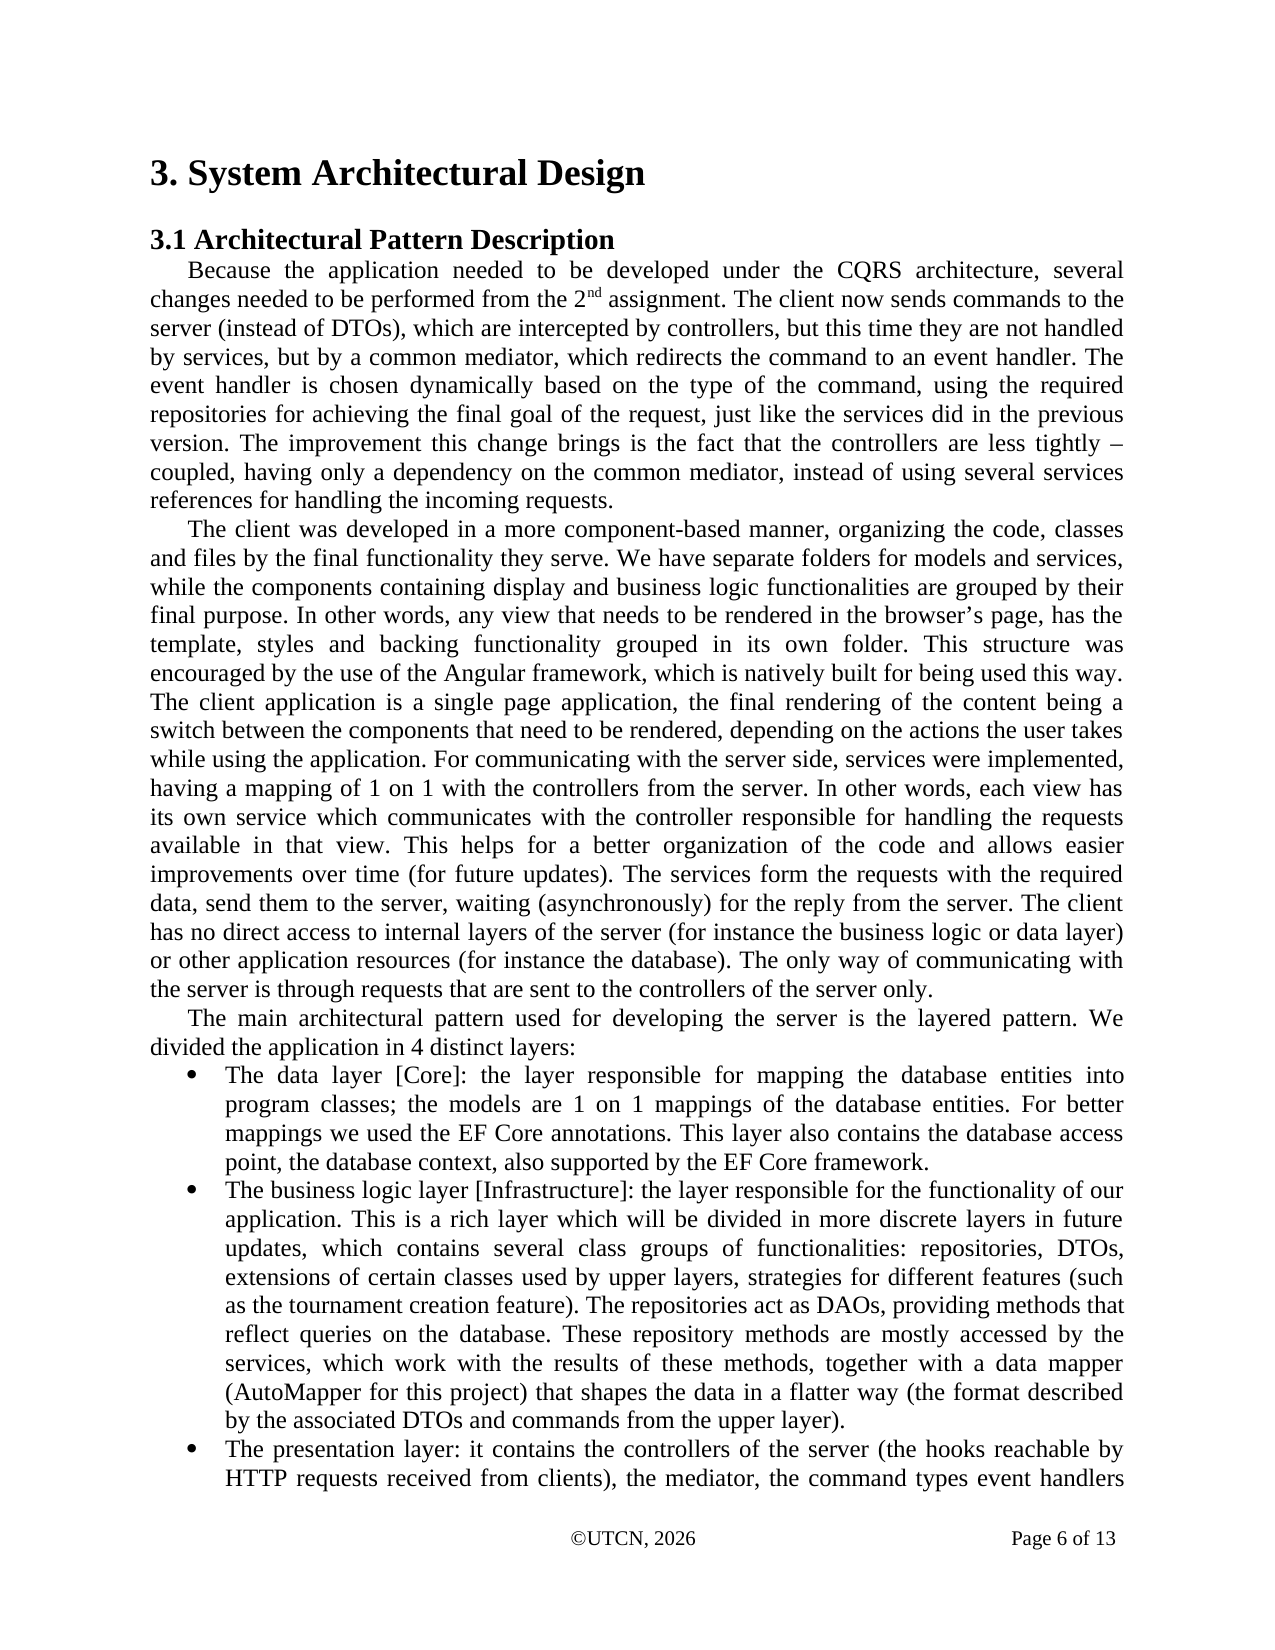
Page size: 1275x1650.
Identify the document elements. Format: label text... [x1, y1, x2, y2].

text Because the application needed to be developed under the CQRS architecture, several changes needed to be performed from the 2nd assignment. The client now sends commands to the server (instead of DTOs), which are intercepted by controllers, but this time they are not handled by services, but by a common mediator, which redirects the command to an event handler. The event handler is chosen dynamically based on the type of the command, using the required repositories for achieving the final goal of the request, just like the services did in the previous version. The improvement this change brings is the fact that the controllers are less tightly – coupled, having only a dependency on the common mediator, instead of using several services references for handling the incoming requests. [150, 255, 1125, 514]
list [187, 1434, 1125, 1492]
text 3.1 Architectural Pattern Description [150, 222, 1125, 255]
text The client was developed in a more component-based manner, organizing the code, classes and files by the final functionality they serve. We have separate folders for models and services, while the components containing display and business logic functionalities are grouped by their final purpose. In other words, any view that needs to be rendered in the browser’s page, has the template, styles and backing functionality grouped in its own folder. This structure was encouraged by the use of the Angular framework, which is natively built for being used this way. The client application is a single page application, the final rendering of the content being a switch between the components that need to be rendered, depending on the actions the user takes while using the application. For communicating with the server side, services were implemented, having a mapping of 1 on 1 with the controllers from the server. In other words, each view has its own service which communicates with the controller responsible for handling the requests available in that view. This helps for a better organization of the code and allows easier improvements over time (for future updates). The services form the requests with the required data, send them to the server, waiting (asynchronously) for the reply from the server. The client has no direct access to internal layers of the server (for instance the business logic or data layer) or other application resources (for instance the database). The only way of communicating with the server is through requests that are sent to the controllers of the server only. [150, 514, 1125, 1003]
list The data layer [Core]: the layer responsible for mapping the database entities into program classes; the models are 1 on 1 mappings of the database entities. For better mappings we used the EF Core annotations. This layer also contains the database access point, the database context, also supported by the EF Core framework. [187, 1060, 1125, 1175]
text The main architectural pattern used for developing the server is the layered pattern. We divided the application in 4 distinct layers: [150, 1003, 1125, 1060]
title 3. System Architectural Design [150, 150, 1125, 193]
list The business logic layer [Infrastructure]: the layer responsible for the functionality of our application. This is a rich layer which will be divided in more discrete layers in future updates, which contains several class groups of functionalities: repositories, DTOs, extensions of certain classes used by upper layers, strategies for different features (such as the tournament creation feature). The repositories act as DAOs, providing methods that reflect queries on the database. These repository methods are mostly accessed by the services, which work with the results of these methods, together with a data mapper (AutoMapper for this project) that shapes the data in a flatter way (the format described by the associated DTOs and commands from the upper layer). [187, 1175, 1125, 1434]
